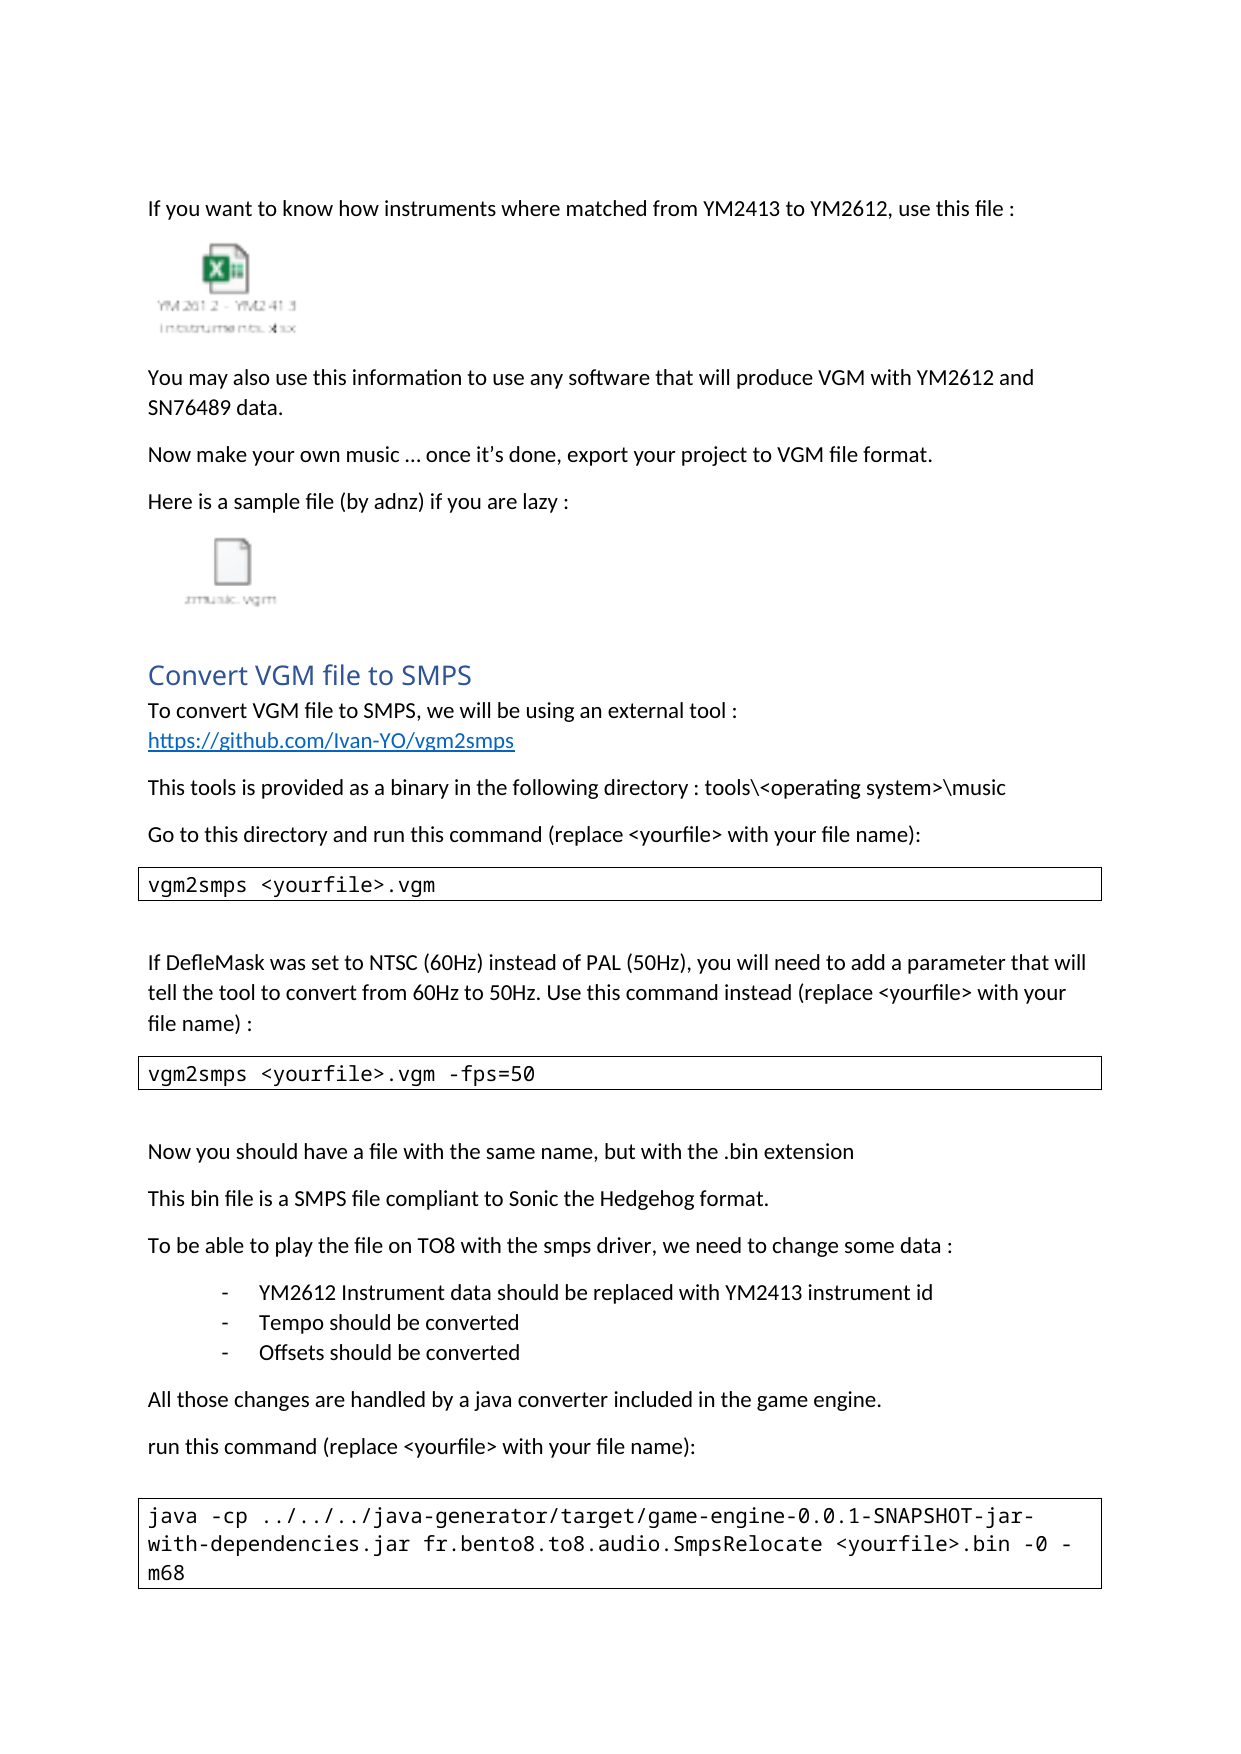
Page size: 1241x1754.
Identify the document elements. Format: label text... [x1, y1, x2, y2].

text Now you should have a file with the same name, but with the .bin extension [148, 1137, 1093, 1165]
text You may also use this information to use any software that will produce VGM with YM2612 and SN76489 data. [148, 363, 1093, 422]
text Now make your own music … once it’s done, export your project to VGM file format. [148, 440, 1093, 468]
list YM2612 Instrument data should be replaced with YM2413 instrument id [221, 1278, 1093, 1306]
text run this command (replace <yourfile> with your file name): [148, 1432, 1093, 1460]
text Go to this directory and run this command (replace <yourfile> with your file name): [148, 820, 1093, 848]
text If you want to know how instruments where matched from YM2413 to YM2612, use this file : [148, 194, 1093, 222]
text vgm2smps <yourfile>.vgm [139, 868, 1101, 900]
text To convert VGM file to SMPS, we will be using an external tool : https://github.com/Ivan-YO/vgm2smps [148, 696, 1093, 754]
text All those changes are handled by a java converter included in the game engine. [148, 1385, 1093, 1413]
text java -cp ../../../java-generator/target/game-engine-0.0.1-SNAPSHOT-jar-with-dependencies.jar fr.bento8.to8.audio.SmpsRelocate <yourfile>.bin -0 -m68 [139, 1499, 1101, 1588]
text This bin file is a SMPS file compliant to Sonic the Hedgehog format. [148, 1184, 1093, 1212]
list Offsets should be converted [221, 1338, 1093, 1366]
text To be able to play the file on TO8 with the smps driver, we need to change some data : [148, 1231, 1093, 1259]
text Here is a sample file (by adnz) if you are lazy : [148, 487, 1093, 515]
text If DefleMask was set to NTSC (60Hz) instead of PAL (50Hz), you will need to add a parameter that will tell the tool to convert from 60Hz to 50Hz. Use this command instead (replace <yourfile> with your file name) : [148, 948, 1093, 1037]
subtitle Convert VGM file to SMPS [148, 656, 1093, 693]
text vgm2smps <yourfile>.vgm -fps=50 [139, 1057, 1101, 1089]
text This tools is provided as a binary in the following directory : tools\<operating system>\music [148, 773, 1093, 801]
list Tempo should be converted [221, 1308, 1093, 1336]
